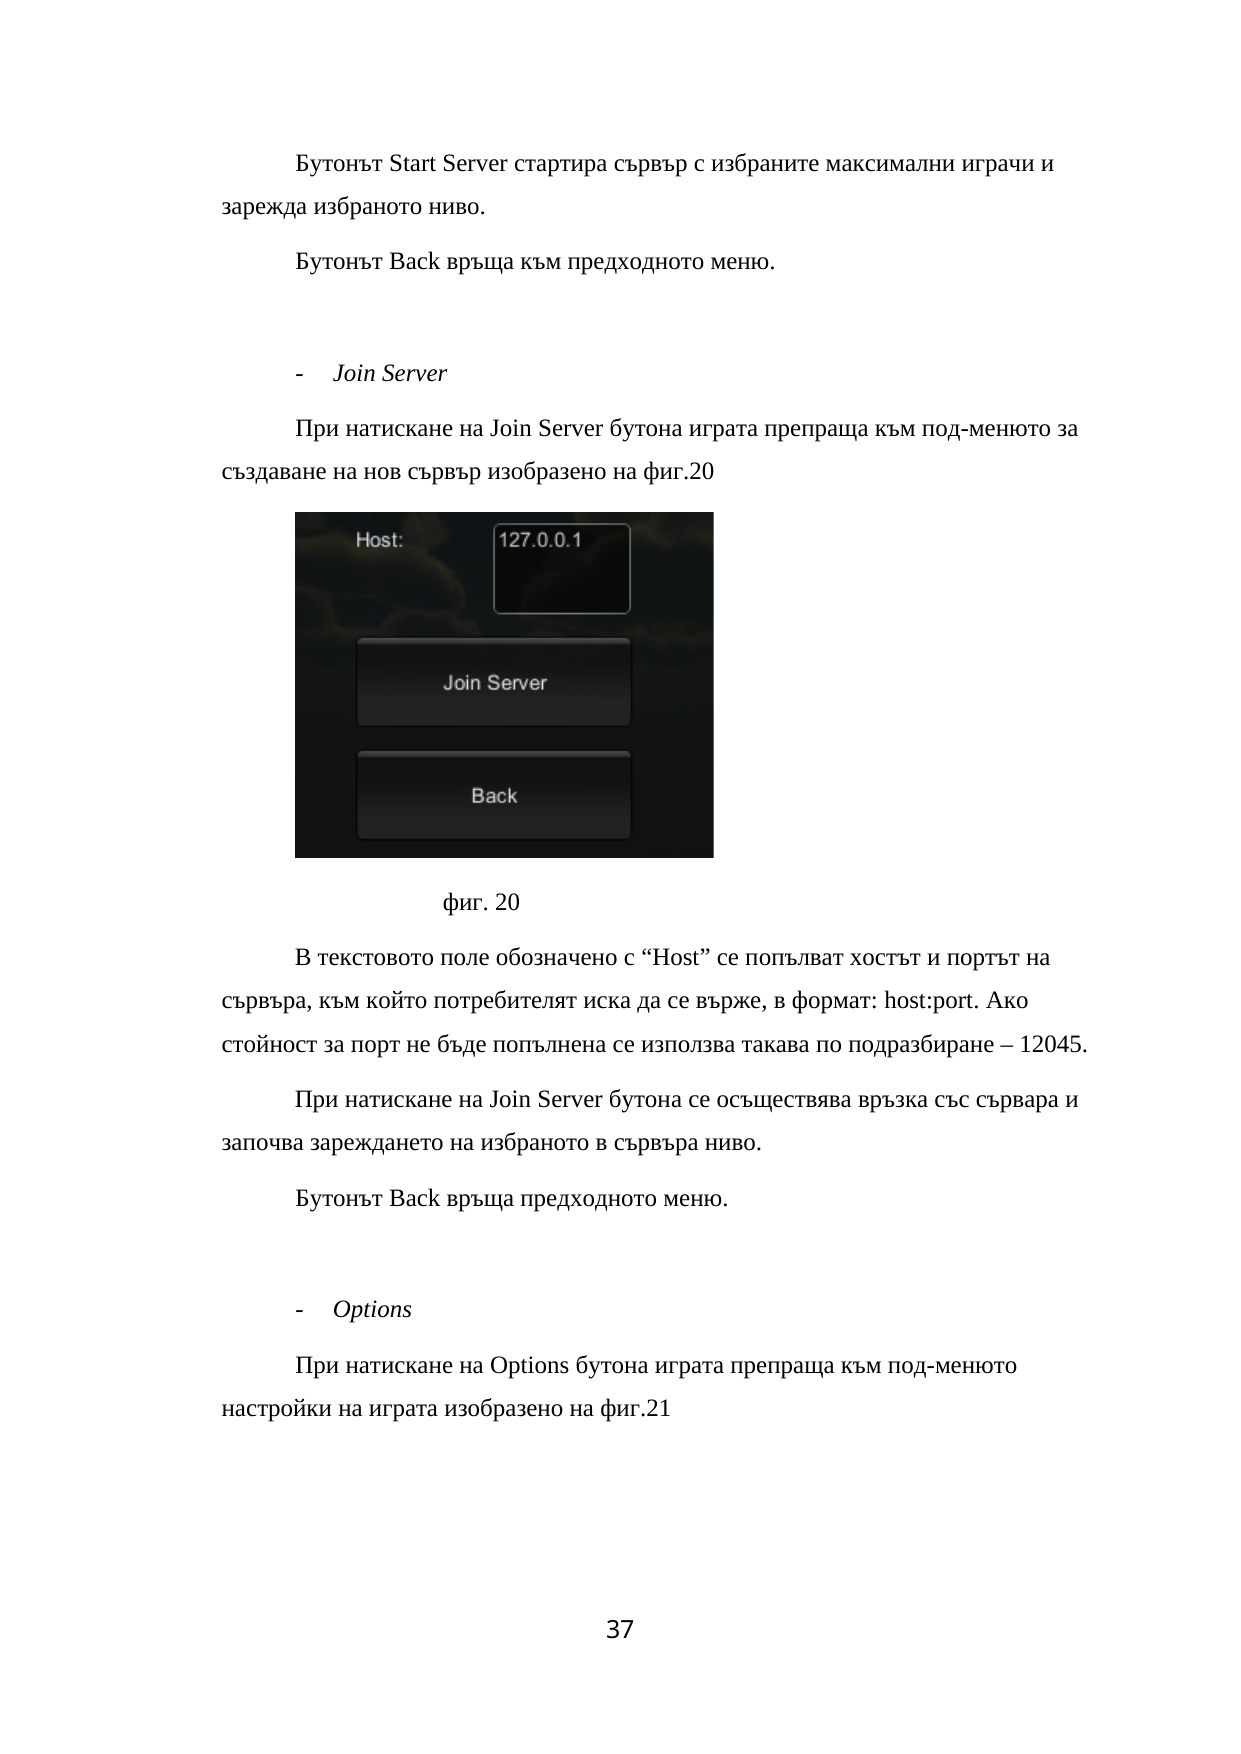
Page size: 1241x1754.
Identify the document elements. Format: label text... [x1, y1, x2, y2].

text Бутонът Back връща предходното меню. [148, 1183, 1093, 1212]
text В текстовото поле обозначено с “Host” се попълват хостът и портът на сървъра, към който потребителят иска да се върже, в формат: host:port. Ако стойност за порт не бъде попълнена се използва такава по подразбиране – 12045. [221, 942, 1093, 1057]
picture [295, 512, 714, 858]
text При натискане на Join Server бутона се осъществява връзка със сървара и започва зареждането на избраното в сървъра ниво. [221, 1084, 1093, 1156]
text фиг. 20 [221, 887, 1093, 916]
text При натискане на Options бутона играта препраща към под-менюто настройки на играта изобразено на фиг.21 [221, 1350, 1093, 1422]
list Options [295, 1294, 1093, 1323]
text Бутонът Back връща към предходното меню. [221, 246, 1093, 275]
text Бутонът Start Server стартира сървър с избраните максимални играчи и зарежда избраното ниво. [221, 148, 1093, 219]
text При натискане на Join Server бутона играта препраща към под-менюто за създаване на нов сървър изобразено на фиг.20 [221, 413, 1093, 485]
list Join Server [295, 358, 1093, 386]
